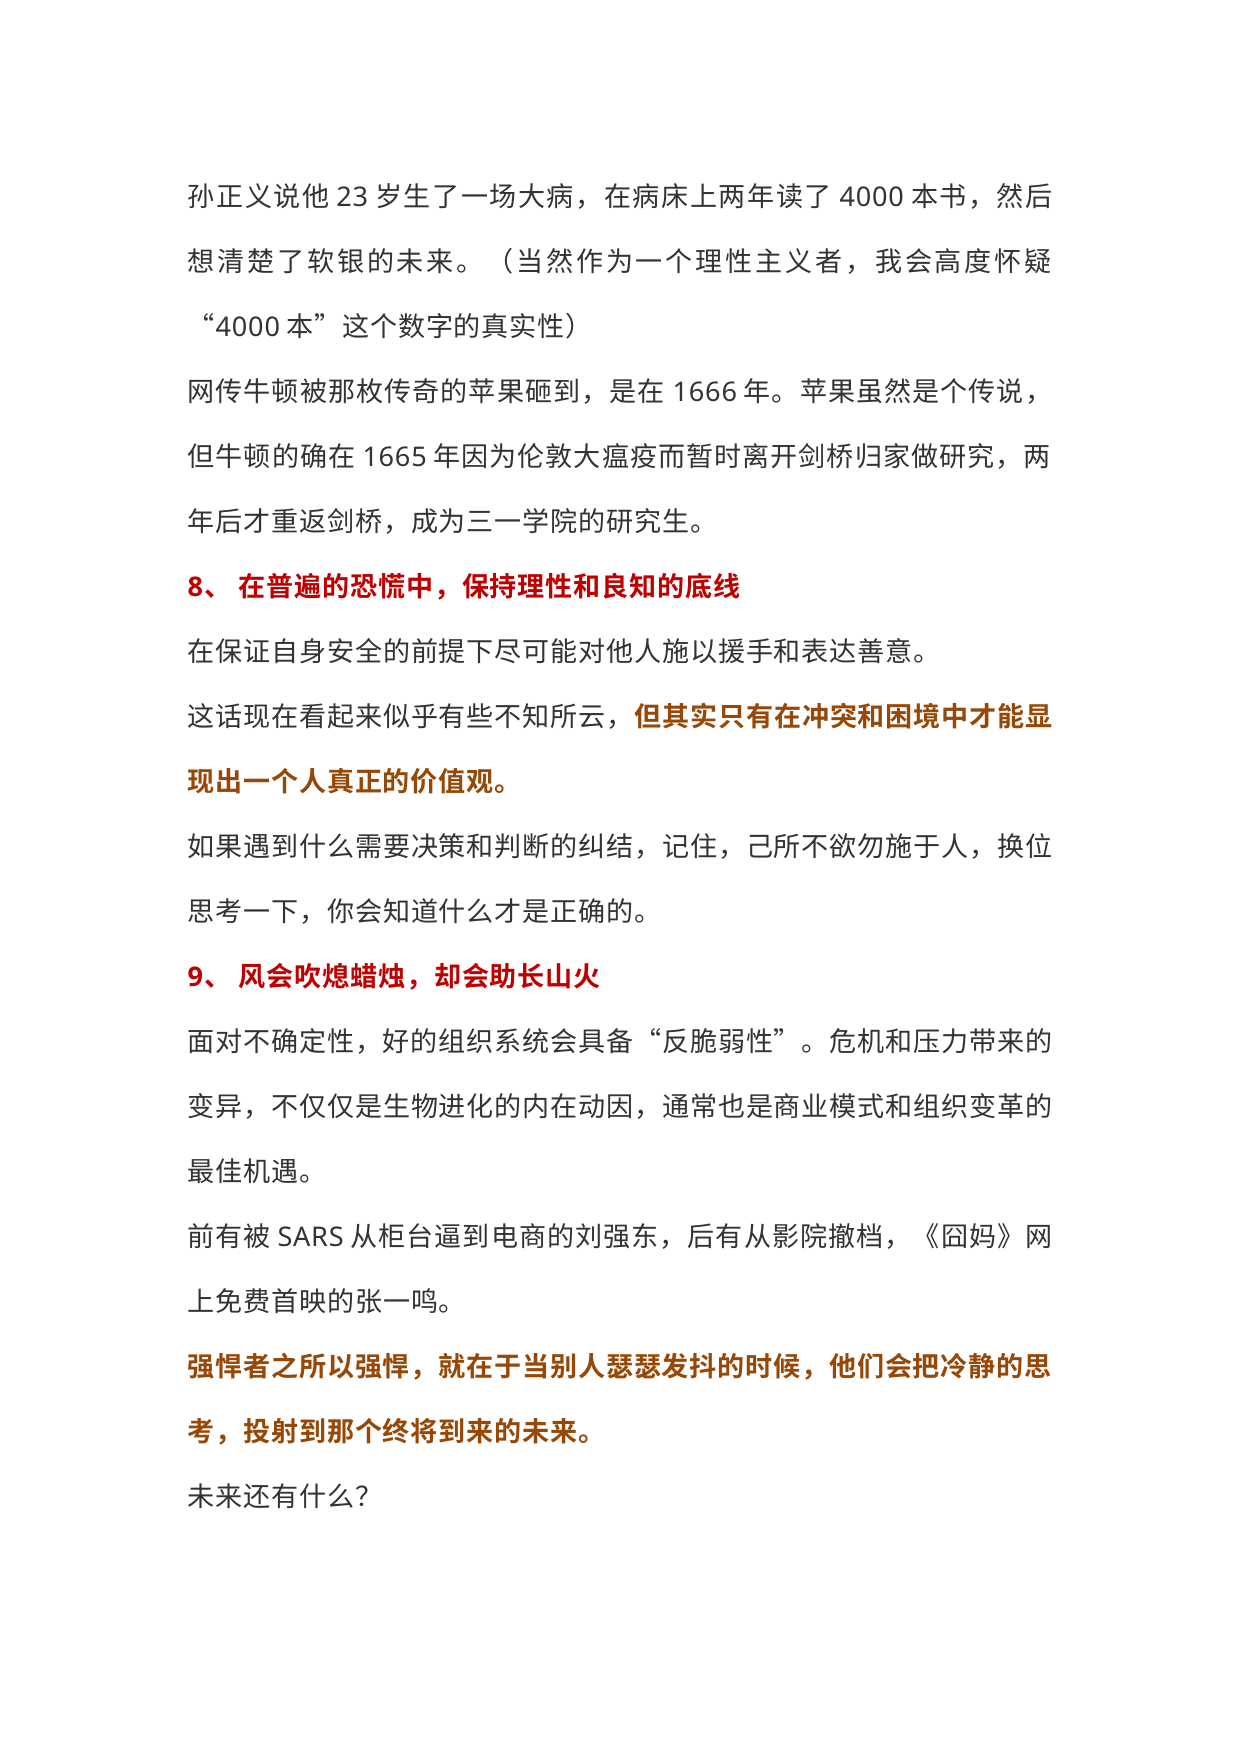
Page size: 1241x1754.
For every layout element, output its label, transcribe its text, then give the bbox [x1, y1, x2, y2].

text 如果遇到什么需要决策和判断的纠结，记住，己所不欲勿施于人，换位思考一下，你会知道什么才是正确的。 [187, 812, 1053, 942]
text 强悍者之所以强悍，就在于当别人瑟瑟发抖的时候，他们会把冷静的思考，投射到那个终将到来的未来。 [187, 1332, 1053, 1462]
text 这话现在看起来似乎有些不知所云，但其实只有在冲突和困境中才能显现出一个人真正的价值观。 [187, 682, 1053, 812]
text 在保证自身安全的前提下尽可能对他人施以援手和表达善意。 [187, 617, 1053, 682]
text 未来还有什么？ [187, 1462, 1053, 1527]
text 网传牛顿被那枚传奇的苹果砸到，是在1666年。苹果虽然是个传说，但牛顿的确在1665年因为伦敦大瘟疫而暂时离开剑桥归家做研究，两年后才重返剑桥，成为三一学院的研究生。 [187, 357, 1053, 552]
text 面对不确定性，好的组织系统会具备“反脆弱性”。危机和压力带来的变异，不仅仅是生物进化的内在动因，通常也是商业模式和组织变革的最佳机遇。 [187, 1007, 1053, 1202]
text 前有被SARS从柜台逼到电商的刘强东，后有从影院撤档，《囧妈》网上免费首映的张一鸣。 [187, 1202, 1053, 1332]
text 8、 在普遍的恐慌中，保持理性和良知的底线 [187, 552, 1053, 617]
text 9、 风会吹熄蜡烛，却会助长山火 [187, 942, 1053, 1007]
text 孙正义说他23岁生了一场大病，在病床上两年读了4000本书，然后想清楚了软银的未来。（当然作为一个理性主义者，我会高度怀疑“4000本”这个数字的真实性） [187, 162, 1053, 357]
